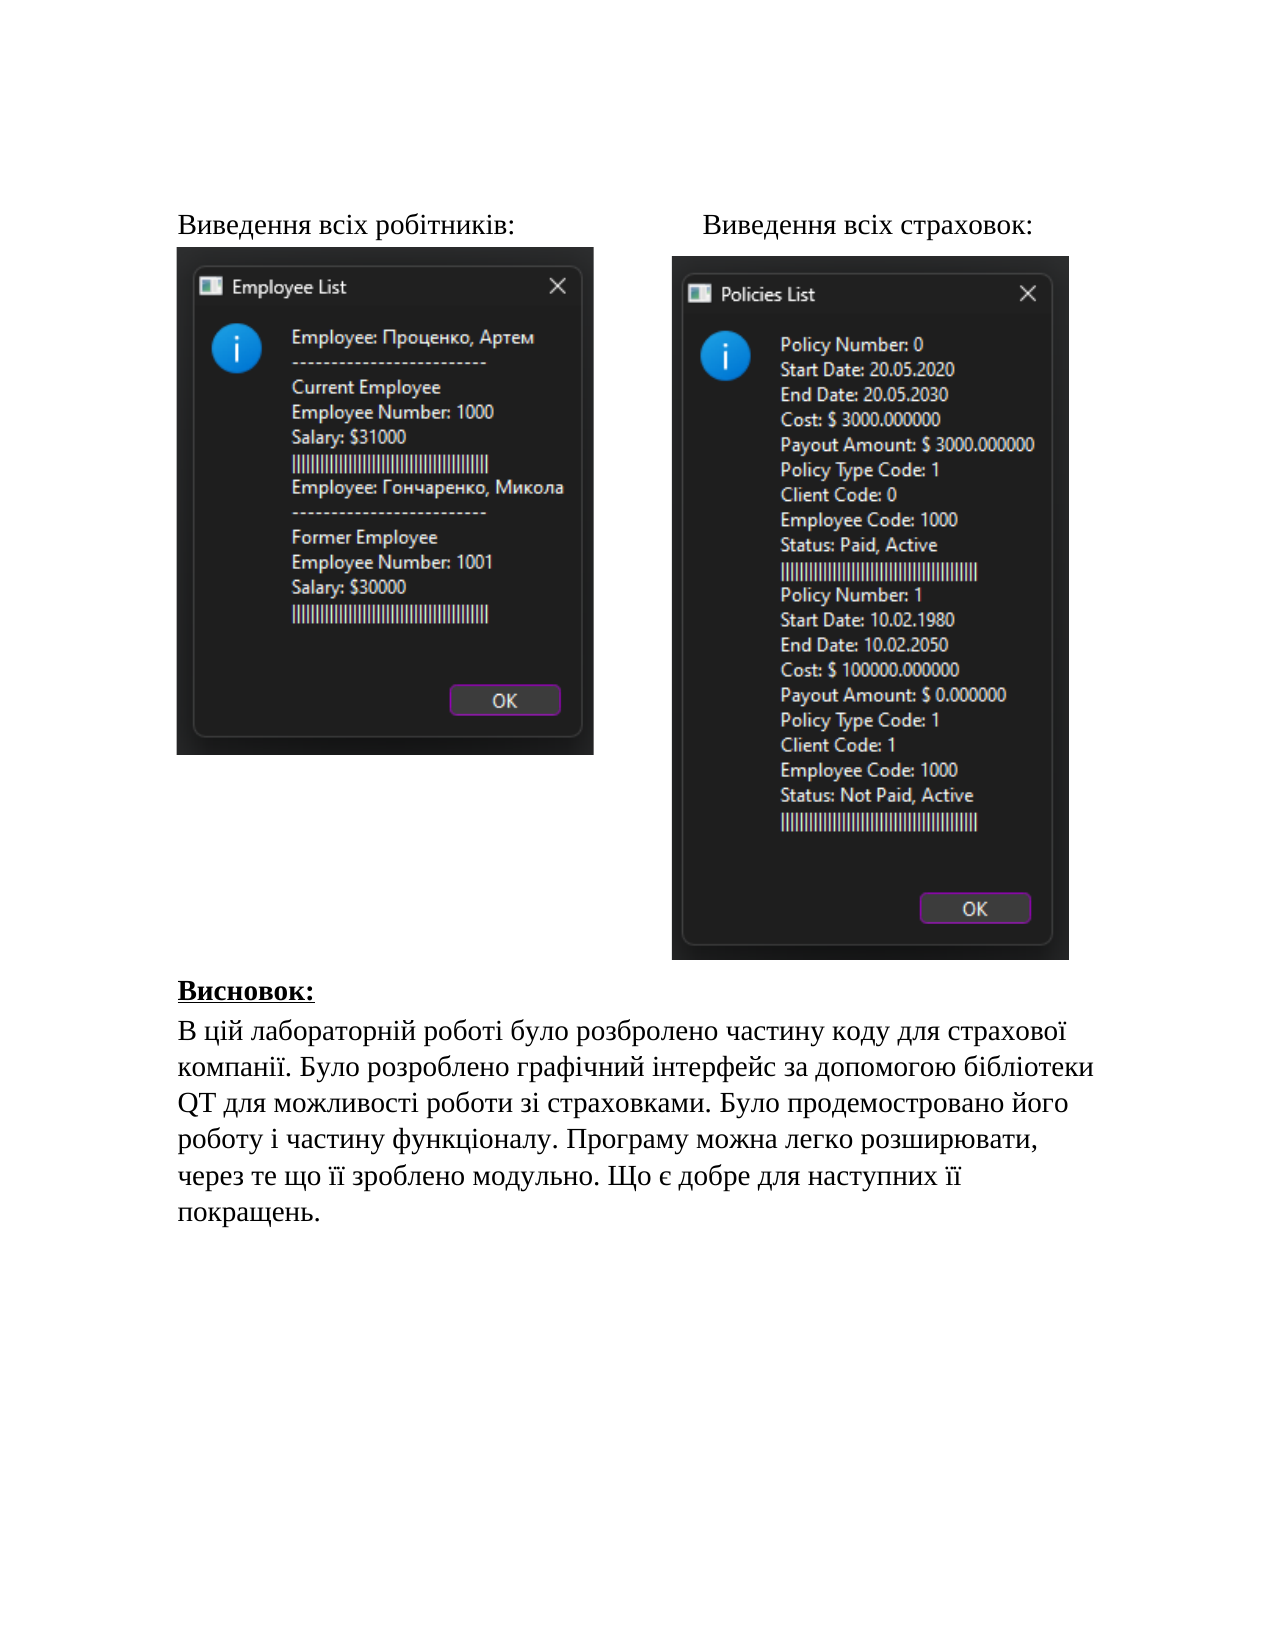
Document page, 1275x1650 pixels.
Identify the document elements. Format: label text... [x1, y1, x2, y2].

text В цій лабораторній роботі було розбролено частину коду для страхової компанії. Було розроблено графічний інтерфейс за допомогою бібліотеки QT для можливості роботи зі страховками. Було продемостровано його роботу і частину функціоналу. Програму можна легко розширювати, через те що її зроблено модульно. Що є добре для наступних її покращень. [177, 1013, 1098, 1227]
text Висновок: [177, 973, 1098, 1006]
picture [671, 256, 1069, 960]
text Виведення всіх робітників: Виведення всіх страховок: [177, 207, 1098, 240]
picture [176, 247, 594, 755]
